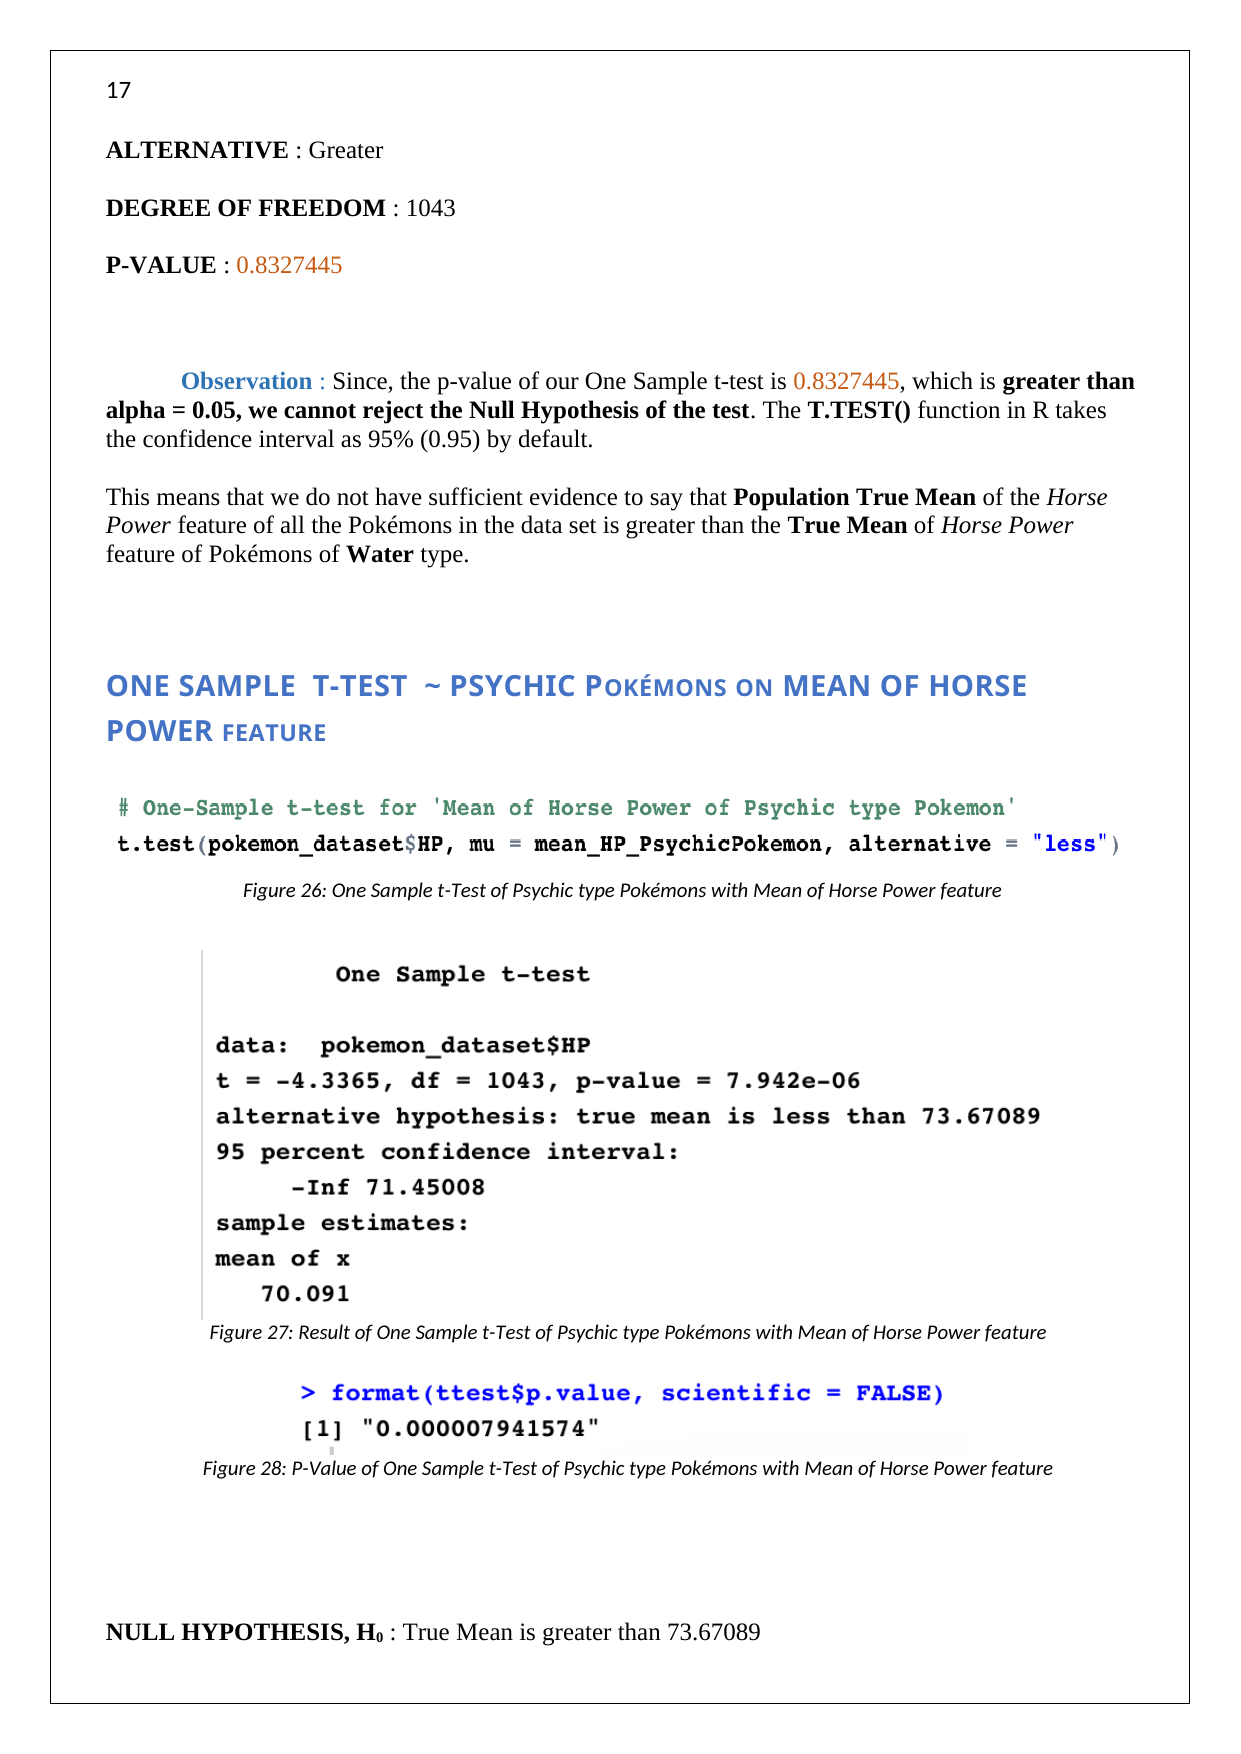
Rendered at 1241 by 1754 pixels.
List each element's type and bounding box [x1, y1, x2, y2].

picture [112, 786, 1133, 877]
picture [201, 950, 1058, 1320]
picture [290, 1375, 968, 1455]
